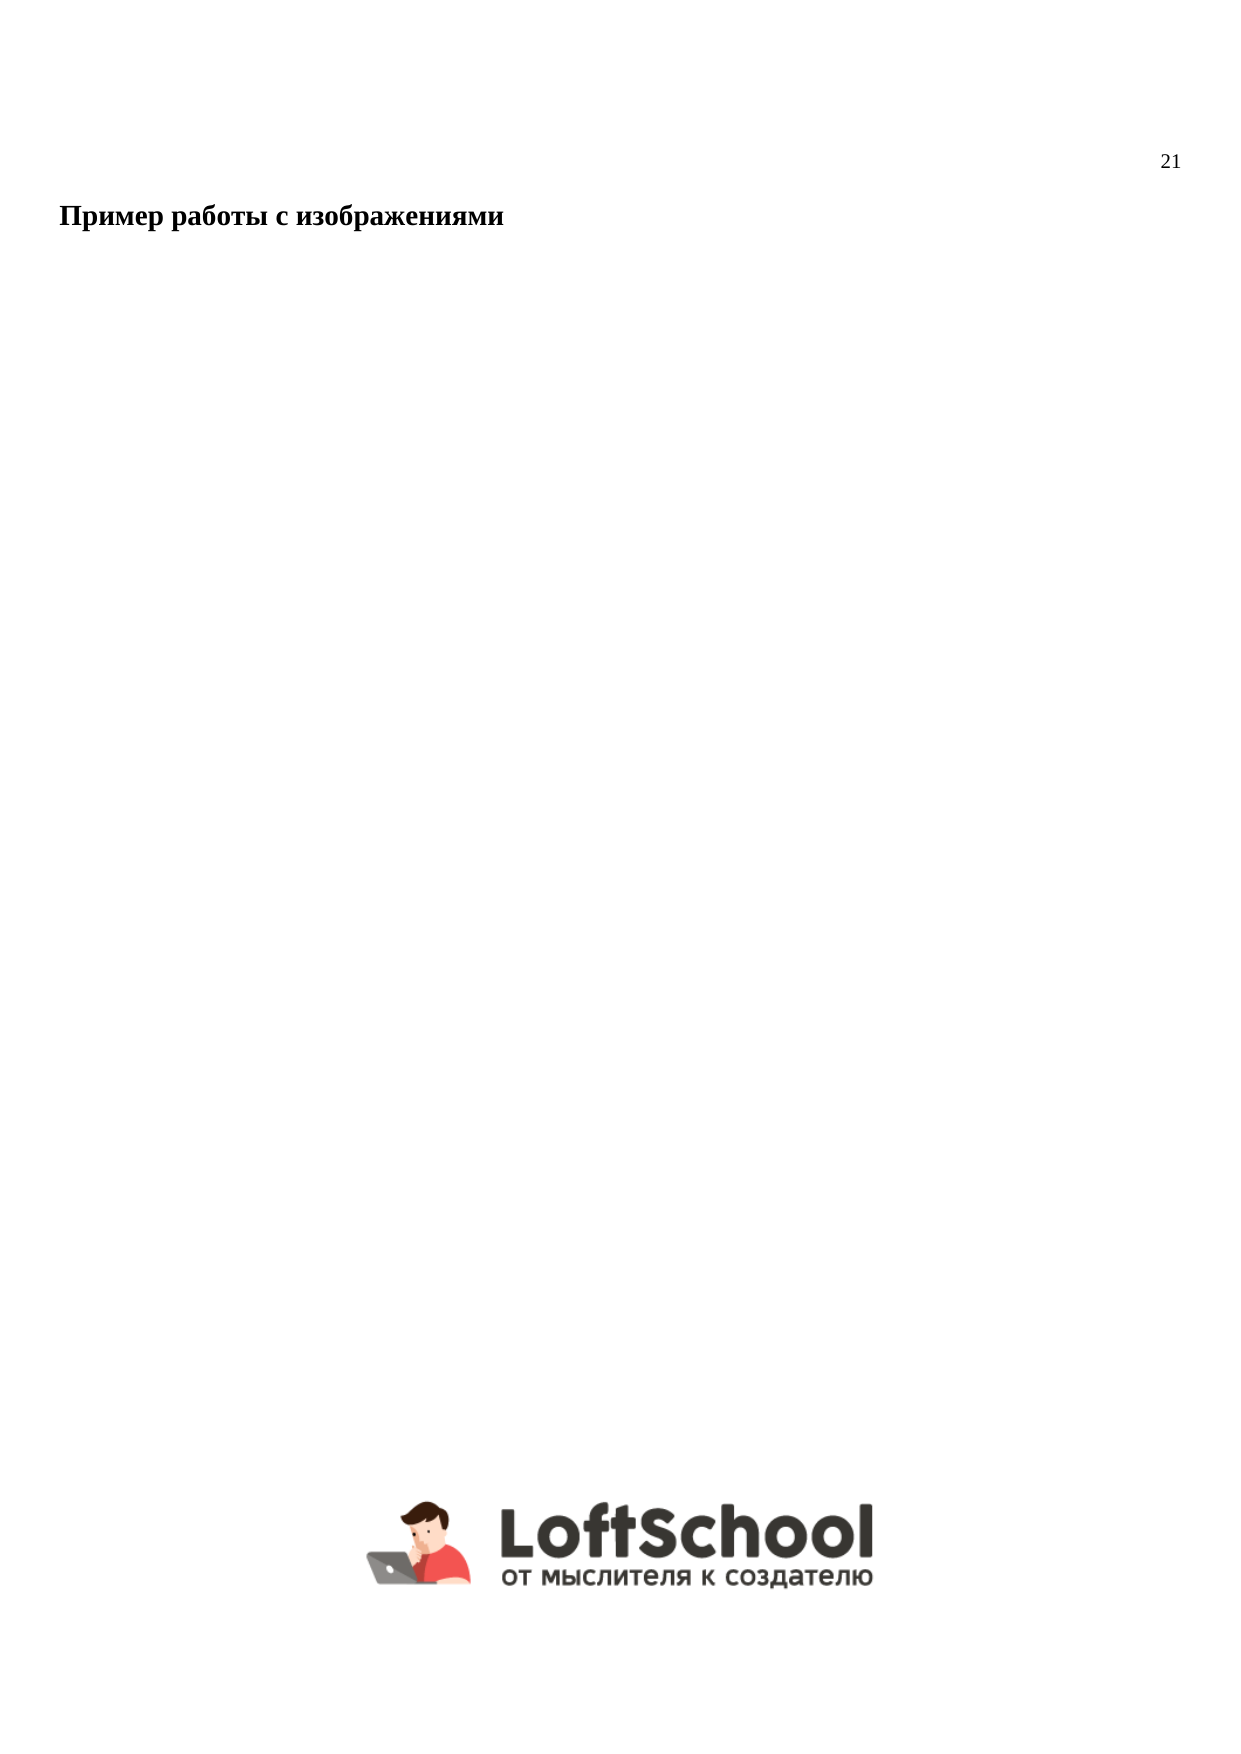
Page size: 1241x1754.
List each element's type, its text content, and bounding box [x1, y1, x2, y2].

text Пример работы с изображениями [59, 198, 1181, 231]
picture [350, 1482, 891, 1606]
